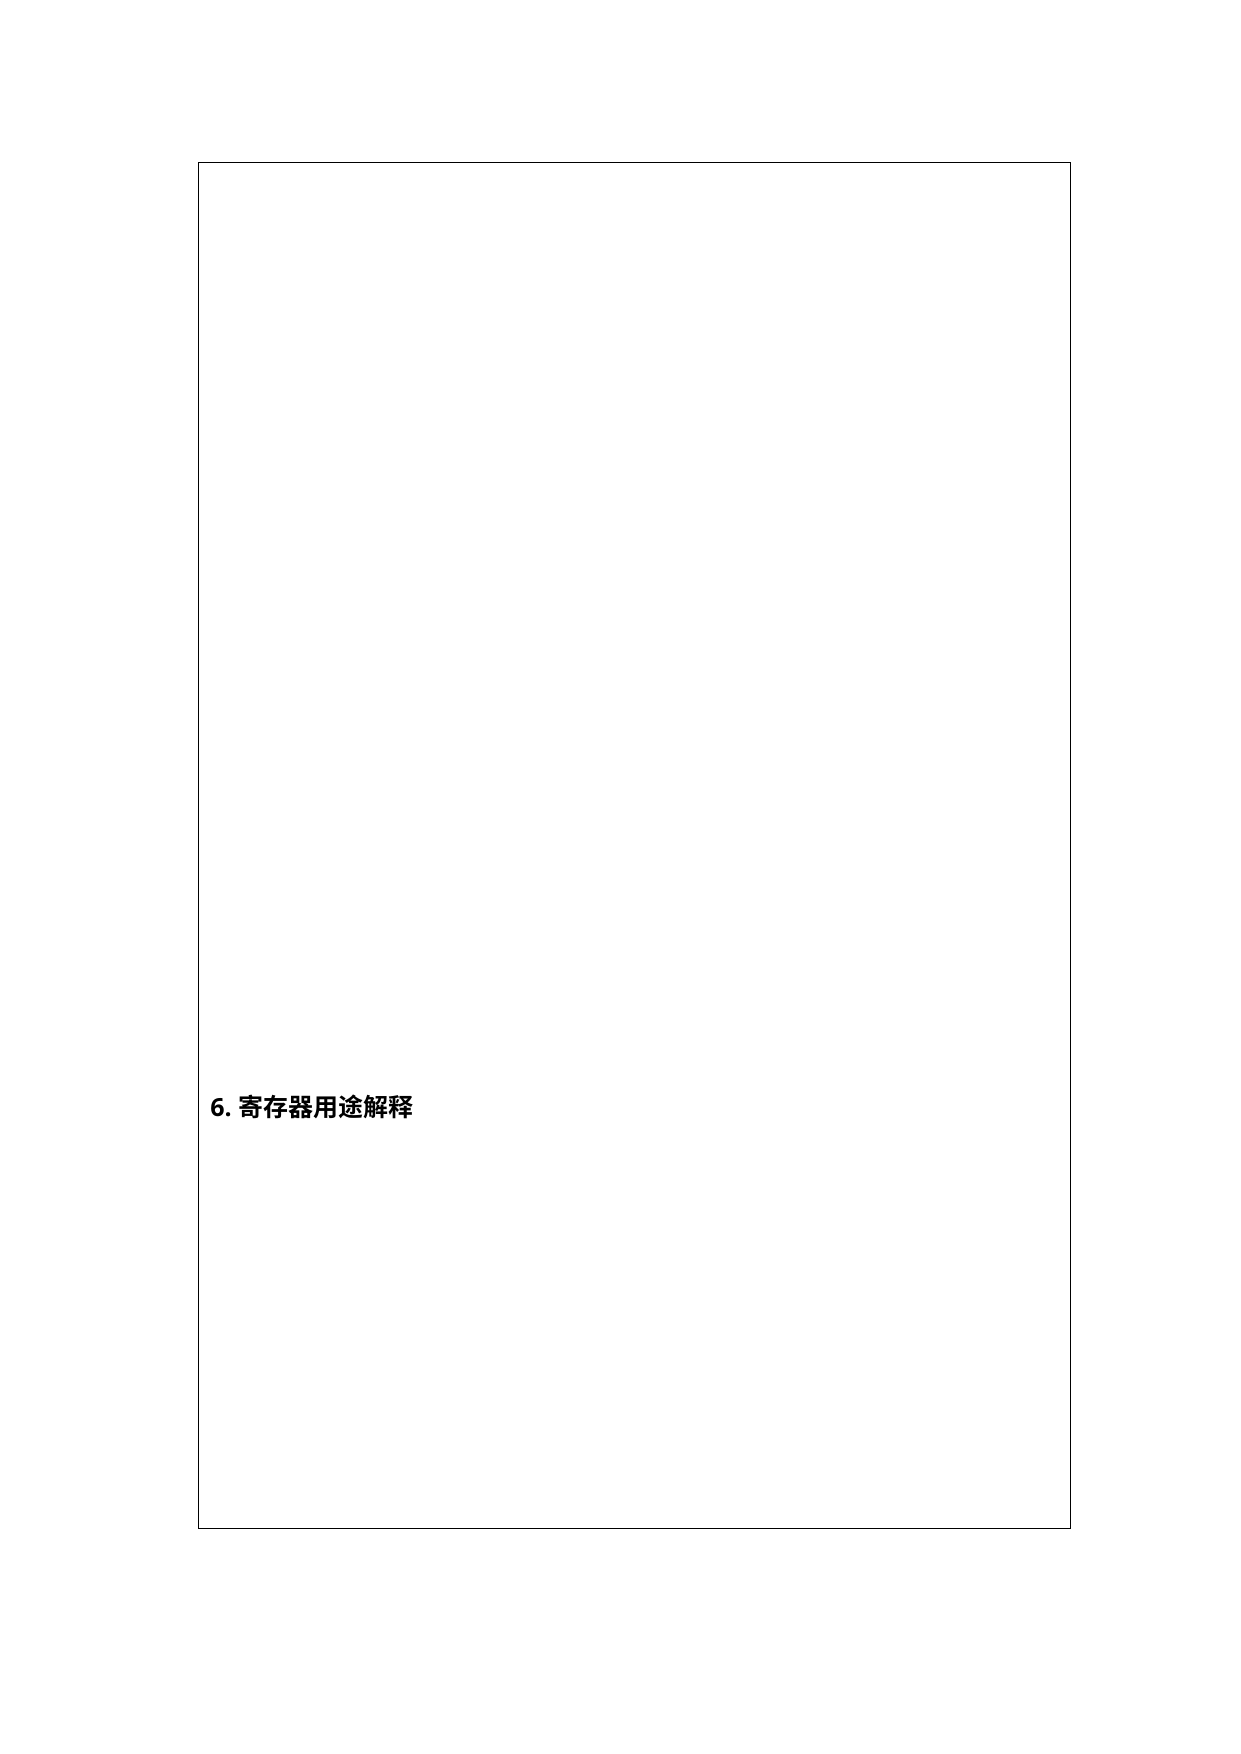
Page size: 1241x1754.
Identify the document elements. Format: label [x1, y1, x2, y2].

table_cell [199, 163, 1070, 1528]
